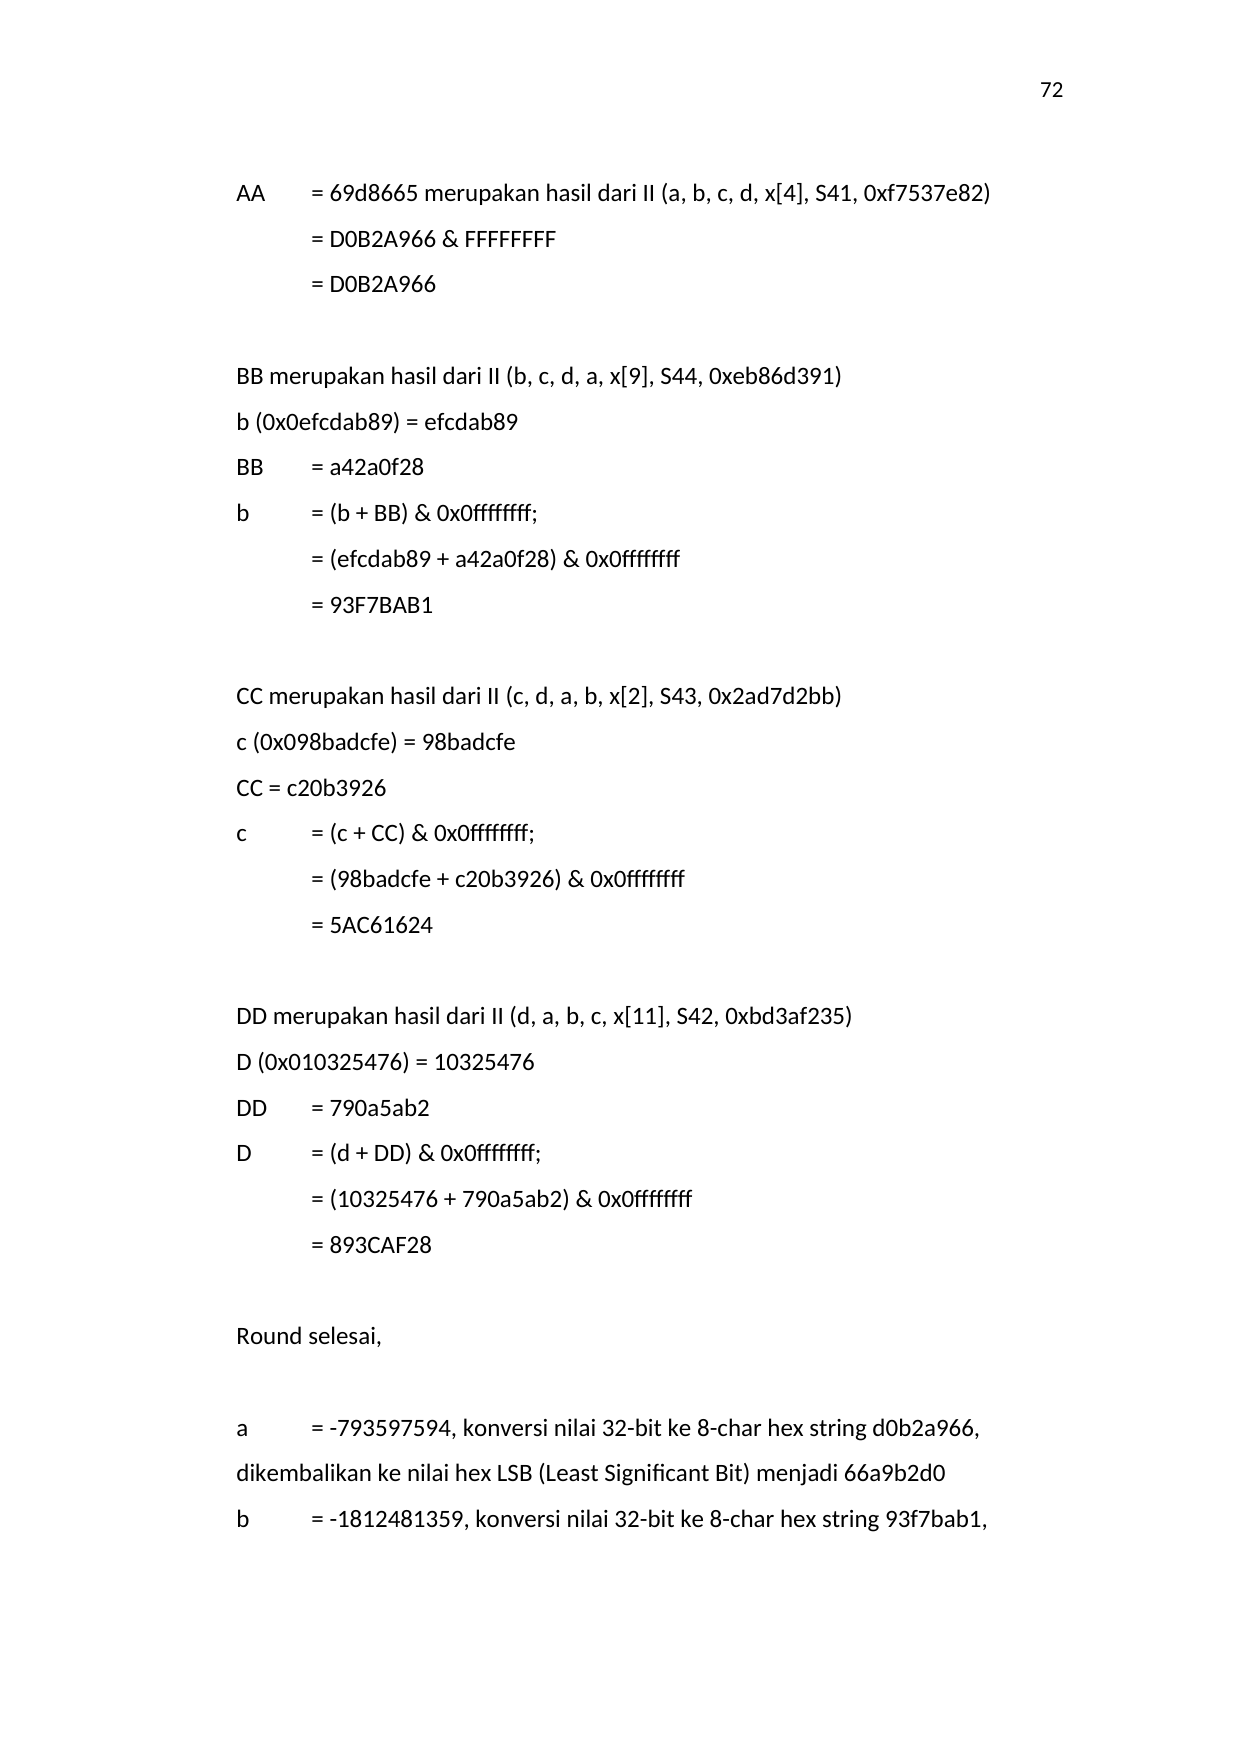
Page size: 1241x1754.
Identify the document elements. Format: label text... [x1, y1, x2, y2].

text Round selesai, [236, 1320, 1063, 1351]
text = 5AC61624 [236, 909, 1063, 939]
text a = -793597594, konversi nilai 32-bit ke 8-char hex string d0b2a966, dikembalikan ke nilai hex LSB (Least Significant Bit) menjadi 66a9b2d0 [236, 1412, 1063, 1488]
text CC = c20b3926 [236, 772, 1063, 802]
text BB = a42a0f28 [236, 452, 1063, 482]
text = (98badcfe + c20b3926) & 0x0ffffffff [236, 863, 1063, 894]
text c = (c + CC) & 0x0ffffffff; [236, 817, 1063, 848]
text = 93F7BAB1 [236, 589, 1063, 619]
text D (0x010325476) = 10325476 [236, 1046, 1063, 1077]
text AA = 69d8665 merupakan hasil dari II (a, b, c, d, x[4], S41, 0xf7537e82) [236, 177, 1063, 208]
text c (0x098badcfe) = 98badcfe [236, 726, 1063, 756]
text CC merupakan hasil dari II (c, d, a, b, x[2], S43, 0x2ad7d2bb) [236, 680, 1063, 711]
text = D0B2A966 & FFFFFFFF [236, 223, 1063, 253]
text = 893CAF28 [236, 1229, 1063, 1259]
text DD = 790a5ab2 [236, 1092, 1063, 1122]
text = (efcdab89 + a42a0f28) & 0x0ffffffff [236, 543, 1063, 573]
text D = (d + DD) & 0x0ffffffff; [236, 1137, 1063, 1168]
text b = (b + BB) & 0x0ffffffff; [236, 497, 1063, 528]
text BB merupakan hasil dari II (b, c, d, a, x[9], S44, 0xeb86d391) [236, 360, 1063, 391]
text DD merupakan hasil dari II (d, a, b, c, x[11], S42, 0xbd3af235) [236, 1000, 1063, 1031]
text = D0B2A966 [236, 269, 1063, 299]
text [236, 1503, 1063, 1534]
text = (10325476 + 790a5ab2) & 0x0ffffffff [236, 1183, 1063, 1214]
text b (0x0efcdab89) = efcdab89 [236, 406, 1063, 436]
